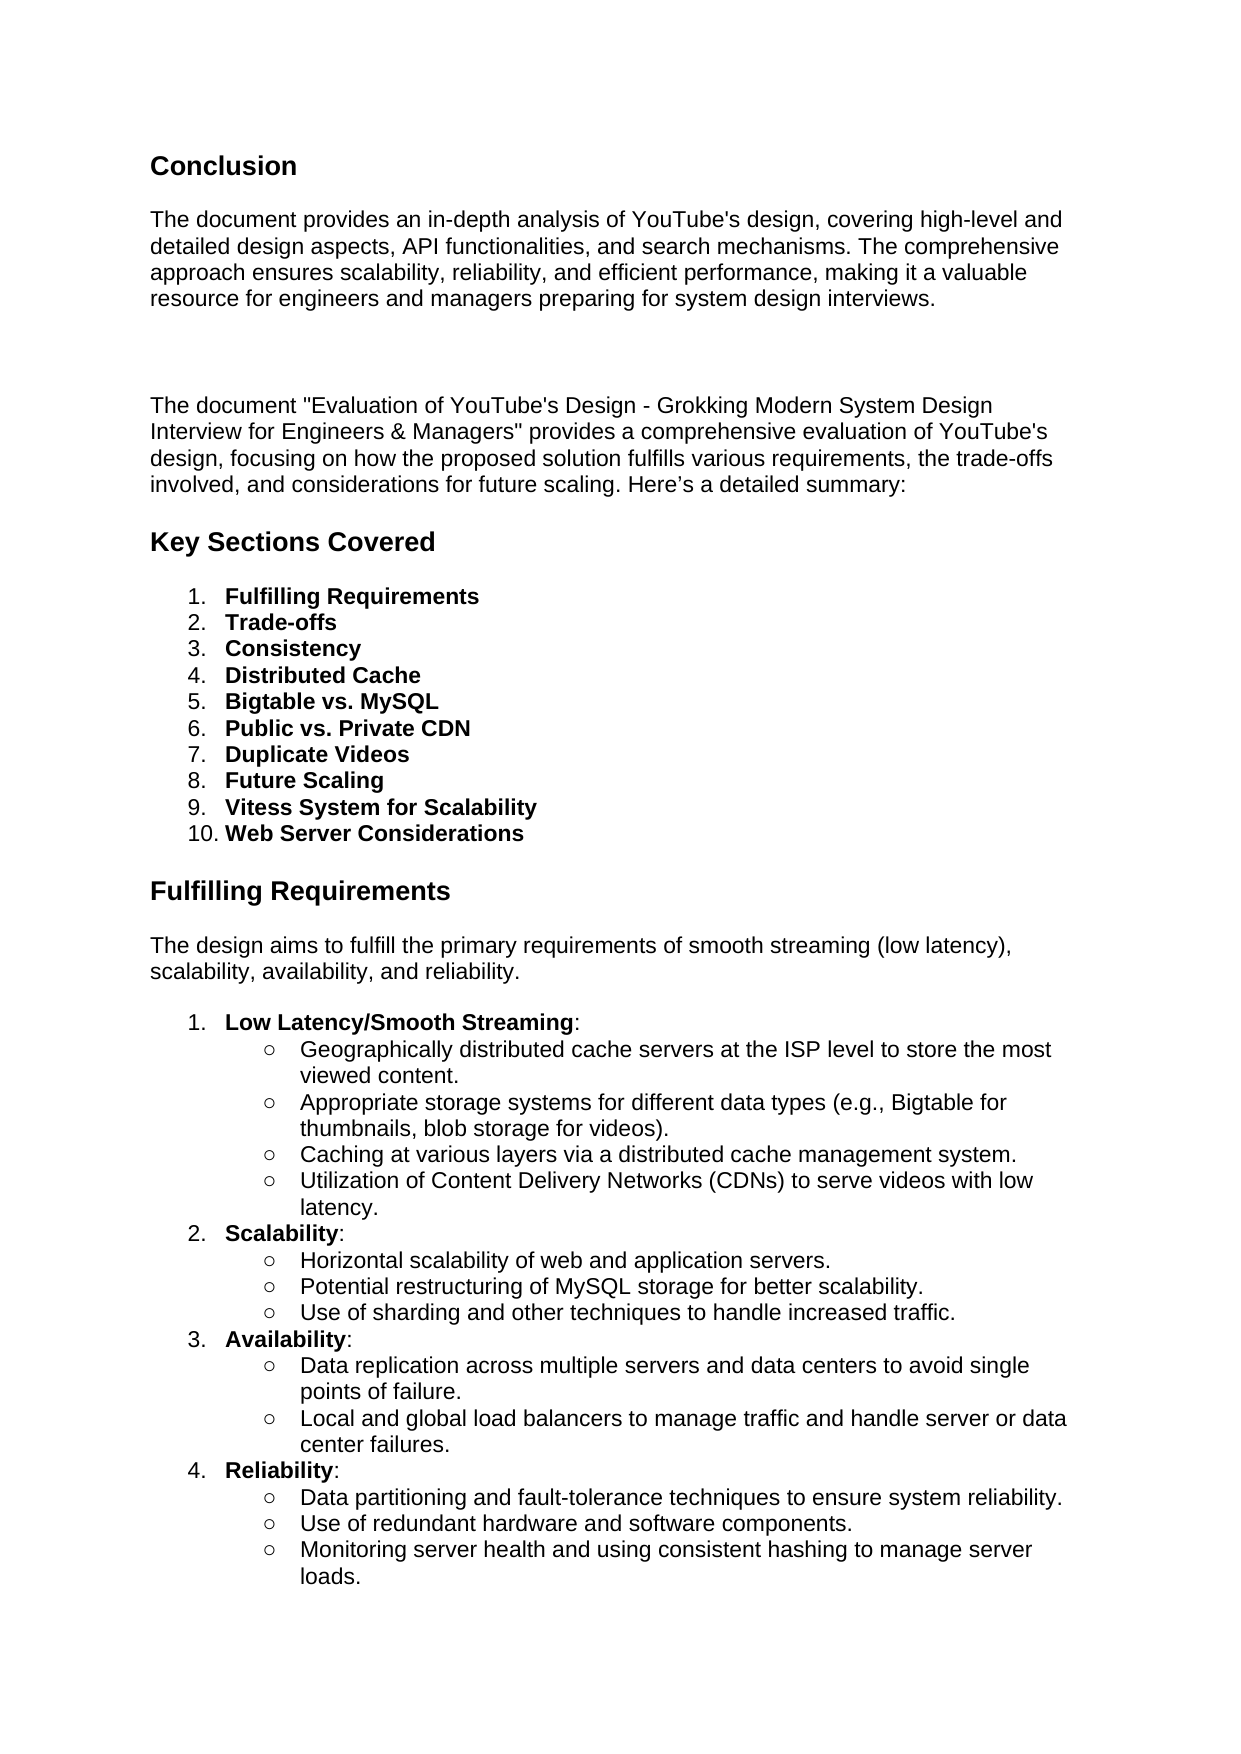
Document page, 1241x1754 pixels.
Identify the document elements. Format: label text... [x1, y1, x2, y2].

list Web Server Considerations [187, 820, 1090, 846]
text The design aims to fulfill the primary requirements of smooth streaming (low latency), scalability, availability, and reliability. [150, 932, 1090, 984]
list Public vs. Private CDN [187, 714, 1090, 741]
list Data replication across multiple servers and data centers to avoid single points of failure. [262, 1352, 1090, 1405]
list Low Latency/Smooth Streaming: [187, 1009, 1090, 1036]
subtitle Key Sections Covered [150, 526, 1090, 558]
list Monitoring server health and using consistent hashing to manage server loads. [262, 1536, 1090, 1589]
list Appropriate storage systems for different data types (e.g., Bigtable for thumbnails, blob storage for videos). [262, 1088, 1090, 1141]
text The document provides an in-depth analysis of YouTube's design, covering high-level and detailed design aspects, API functionalities, and search mechanisms. The comprehensive approach ensures scalability, reliability, and efficient performance, making it a valuable resource for engineers and managers preparing for system design interviews. [150, 206, 1090, 312]
list Use of sharding and other techniques to handle increased traffic. [262, 1299, 1090, 1326]
list Distributed Cache [187, 662, 1090, 688]
subtitle Fulfilling Requirements [150, 875, 1090, 907]
list Horizontal scalability of web and application servers. [262, 1247, 1090, 1273]
list Geographically distributed cache servers at the ISP level to store the most viewed content. [262, 1036, 1090, 1088]
list Potential restructuring of MySQL storage for better scalability. [262, 1273, 1090, 1299]
list Future Scaling [187, 767, 1090, 793]
list Bigtable vs. MySQL [187, 688, 1090, 714]
list Availability: [187, 1326, 1090, 1352]
list Trade-offs [187, 609, 1090, 635]
list Local and global load balancers to manage traffic and handle server or data center failures. [262, 1405, 1090, 1457]
subtitle Conclusion [150, 150, 1090, 181]
list Consistency [187, 635, 1090, 662]
list Data partitioning and fault-tolerance techniques to ensure system reliability. [262, 1484, 1090, 1510]
list Use of redundant hardware and software components. [262, 1510, 1090, 1536]
list Fulfilling Requirements [187, 583, 1090, 609]
text The document "Evaluation of YouTube's Design - Grokking Modern System Design Interview for Engineers & Managers" provides a comprehensive evaluation of YouTube's design, focusing on how the proposed solution fulfills various requirements, the trade-offs involved, and considerations for future scaling. Here’s a detailed summary: [150, 392, 1090, 497]
list Scalability: [187, 1220, 1090, 1247]
list Vitess System for Scalability [187, 793, 1090, 820]
list Caching at various layers via a distributed cache management system. [262, 1141, 1090, 1167]
list Reliability: [187, 1457, 1090, 1484]
list Duplicate Videos [187, 741, 1090, 767]
list Utilization of Content Delivery Networks (CDNs) to serve videos with low latency. [262, 1167, 1090, 1220]
